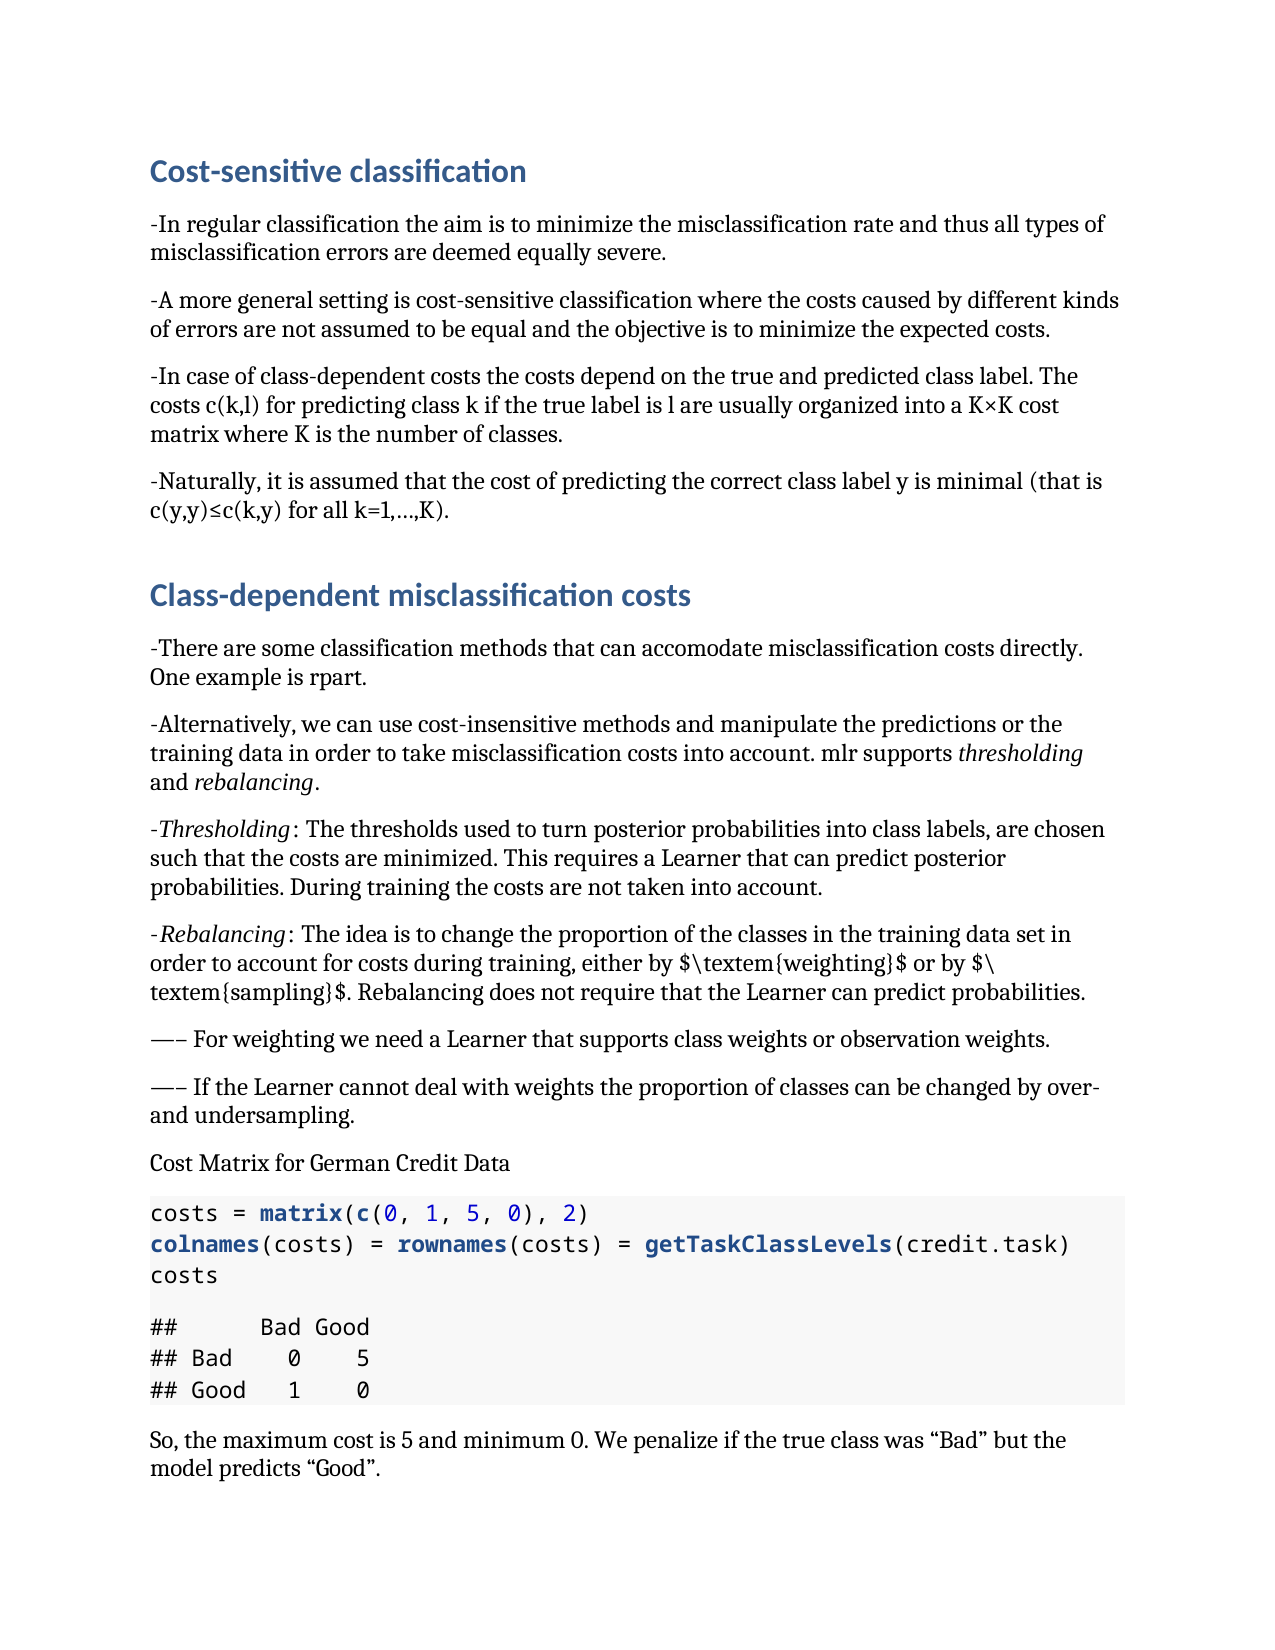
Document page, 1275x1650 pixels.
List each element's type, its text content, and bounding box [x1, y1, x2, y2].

text -Alternatively, we can use cost-insensitive methods and manipulate the predictions or the training data in order to take misclassification costs into account. mlr supports and . [150, 710, 1125, 796]
text costs = matrix(c(0, 1, 5, 0), 2) colnames(costs) = rownames(costs) = getTaskClassLevels(credit.task) costs [219, 1196, 1125, 1290]
text - The thresholds used to turn posterior probabilities into class labels, are chosen such that the costs are minimized. This requires a Learner that can predict posterior probabilities. During training the costs are not taken into account. [150, 815, 1125, 901]
text -A more general setting is cost-sensitive classification where the costs caused by different kinds of errors are not assumed to be equal and the objective is to minimize the expected costs. [150, 286, 1125, 343]
text -Naturally, it is assumed that the cost of predicting the correct class label y is minimal (that is c(y,y)≤c(k,y) for all k=1,…,K). [150, 467, 1125, 524]
subtitle Cost-sensitive classification [150, 150, 1125, 191]
text So, the maximum cost is 5 and minimum 0. We penalize if the true class was “Bad” but the model predicts “Good”. [150, 1426, 1125, 1483]
text —– If the Learner cannot deal with weights the proportion of classes can be changed by over- and undersampling. [150, 1073, 1125, 1130]
text - The idea is to change the proportion of the classes in the training data set in order to account for costs during training, either by $\textem{weighting}$ or by $\textem{sampling}$. Rebalancing does not require that the Learner can predict probabilities. [150, 920, 1125, 1006]
text -In regular classification the aim is to minimize the misclassification rate and thus all types of misclassification errors are deemed equally severe. [150, 209, 1125, 267]
text -There are some classification methods that can accomodate misclassification costs directly. One example is rpart. [150, 634, 1125, 691]
text Cost Matrix for German Credit Data [150, 1149, 1125, 1178]
subtitle Class-dependent misclassification costs [150, 574, 1125, 615]
text -In case of class-dependent costs the costs depend on the true and predicted class label. The costs c(k,l) for predicting class k if the true label is l are usually organized into a K×K cost matrix where K is the number of classes. [150, 362, 1125, 448]
text ## Bad Good ## Bad 0 5 ## Good 1 0 [150, 1311, 1125, 1405]
text —– For weighting we need a Learner that supports class weights or observation weights. [150, 1025, 1125, 1054]
